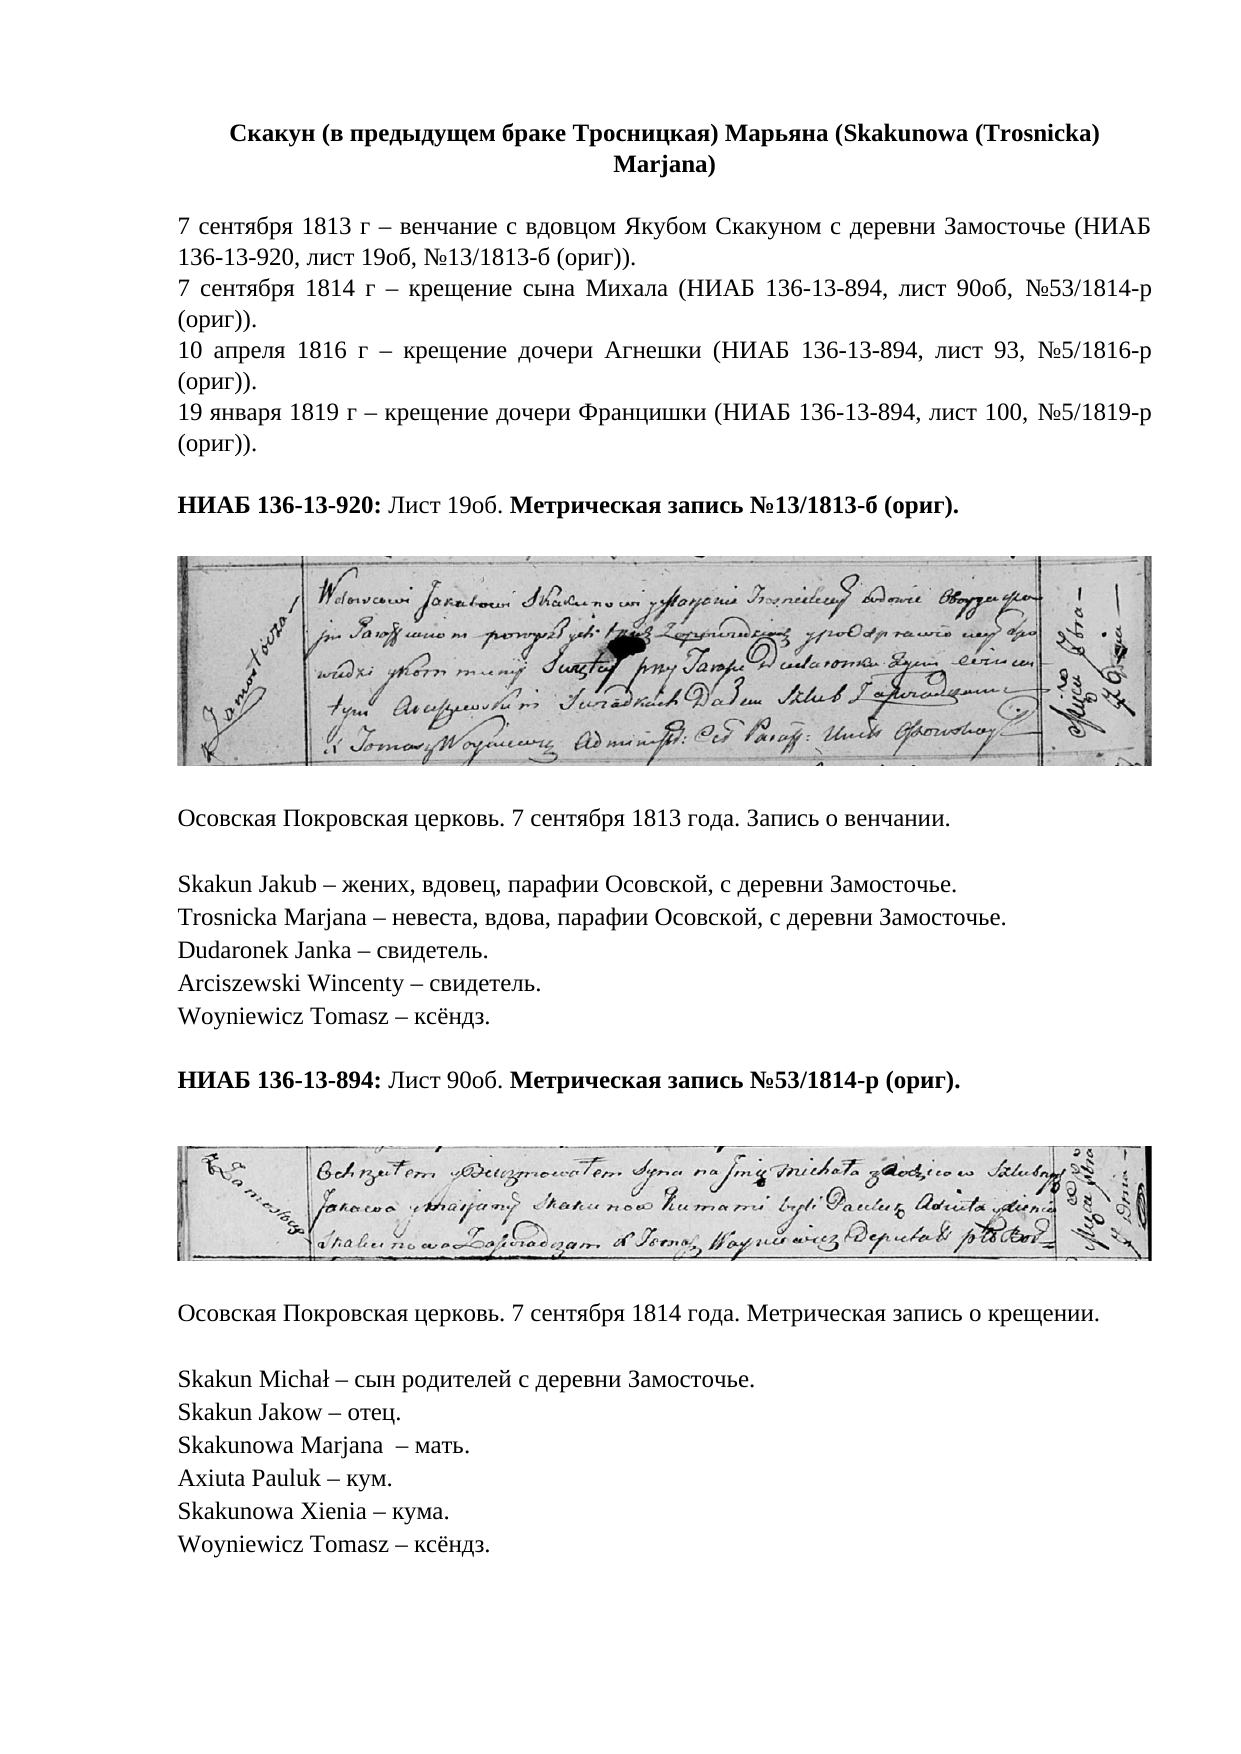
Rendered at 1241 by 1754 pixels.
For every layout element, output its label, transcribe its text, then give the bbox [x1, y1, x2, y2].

text Skakunowa Xienia – кума. [177, 1496, 1152, 1524]
text 19 января 1819 г – крещение дочери Францишки (НИАБ 136-13-894, лист 100, №5/1819-р (ориг)). [177, 397, 1152, 457]
picture [177, 1146, 1152, 1261]
text Arciszewski Wincenty – свидетель. [177, 968, 1152, 997]
text Skakunowa Marjana – мать. [177, 1430, 1152, 1458]
text НИАБ 136-13-894: Лист 90об. Метрическая запись №53/1814-р (ориг). [177, 1065, 1152, 1094]
text Skakun Jakub – жених, вдовец, парафии Осовской, с деревни Замосточье. [177, 869, 1152, 898]
text 7 сентября 1813 г – венчание с вдовцом Якубом Скакуном с деревни Замосточье (НИАБ 136-13-920, лист 19об, №13/1813-б (ориг)). [177, 211, 1152, 271]
text Скакун (в предыдущем браке Тросницкая) Марьяна (Skakunowa (Trosnicka) Marjana) [177, 118, 1152, 178]
text Осовская Покровская церковь. 7 сентября 1813 года. Запись о венчании. [177, 803, 1152, 832]
text Woyniewicz Tomasz – ксёндз. [177, 1001, 1152, 1030]
text Skakun Jakow – отец. [177, 1397, 1152, 1426]
text 10 апреля 1816 г – крещение дочери Агнешки (НИАБ 136-13-894, лист 93, №5/1816-р (ориг)). [177, 335, 1152, 395]
text Skakun Michał – сын родителей с деревни Замосточье. [177, 1364, 1152, 1392]
text Woyniewicz Tomasz – ксёндз. [177, 1529, 1152, 1558]
picture [177, 556, 1152, 766]
text 7 сентября 1814 г – крещение сына Михала (НИАБ 136-13-894, лист 90об, №53/1814-р (ориг)). [177, 273, 1152, 333]
text Dudaronek Janka – свидетель. [177, 935, 1152, 964]
text НИАБ 136-13-920: Лист 19об. Метрическая запись №13/1813-б (ориг). [177, 491, 1152, 519]
text Trosnicka Marjana – невеста, вдова, парафии Осовской, с деревни Замосточье. [177, 902, 1152, 931]
text Axiuta Pauluk – кум. [177, 1463, 1152, 1492]
text Осовская Покровская церковь. 7 сентября 1814 года. Метрическая запись о крещении. [177, 1298, 1152, 1326]
